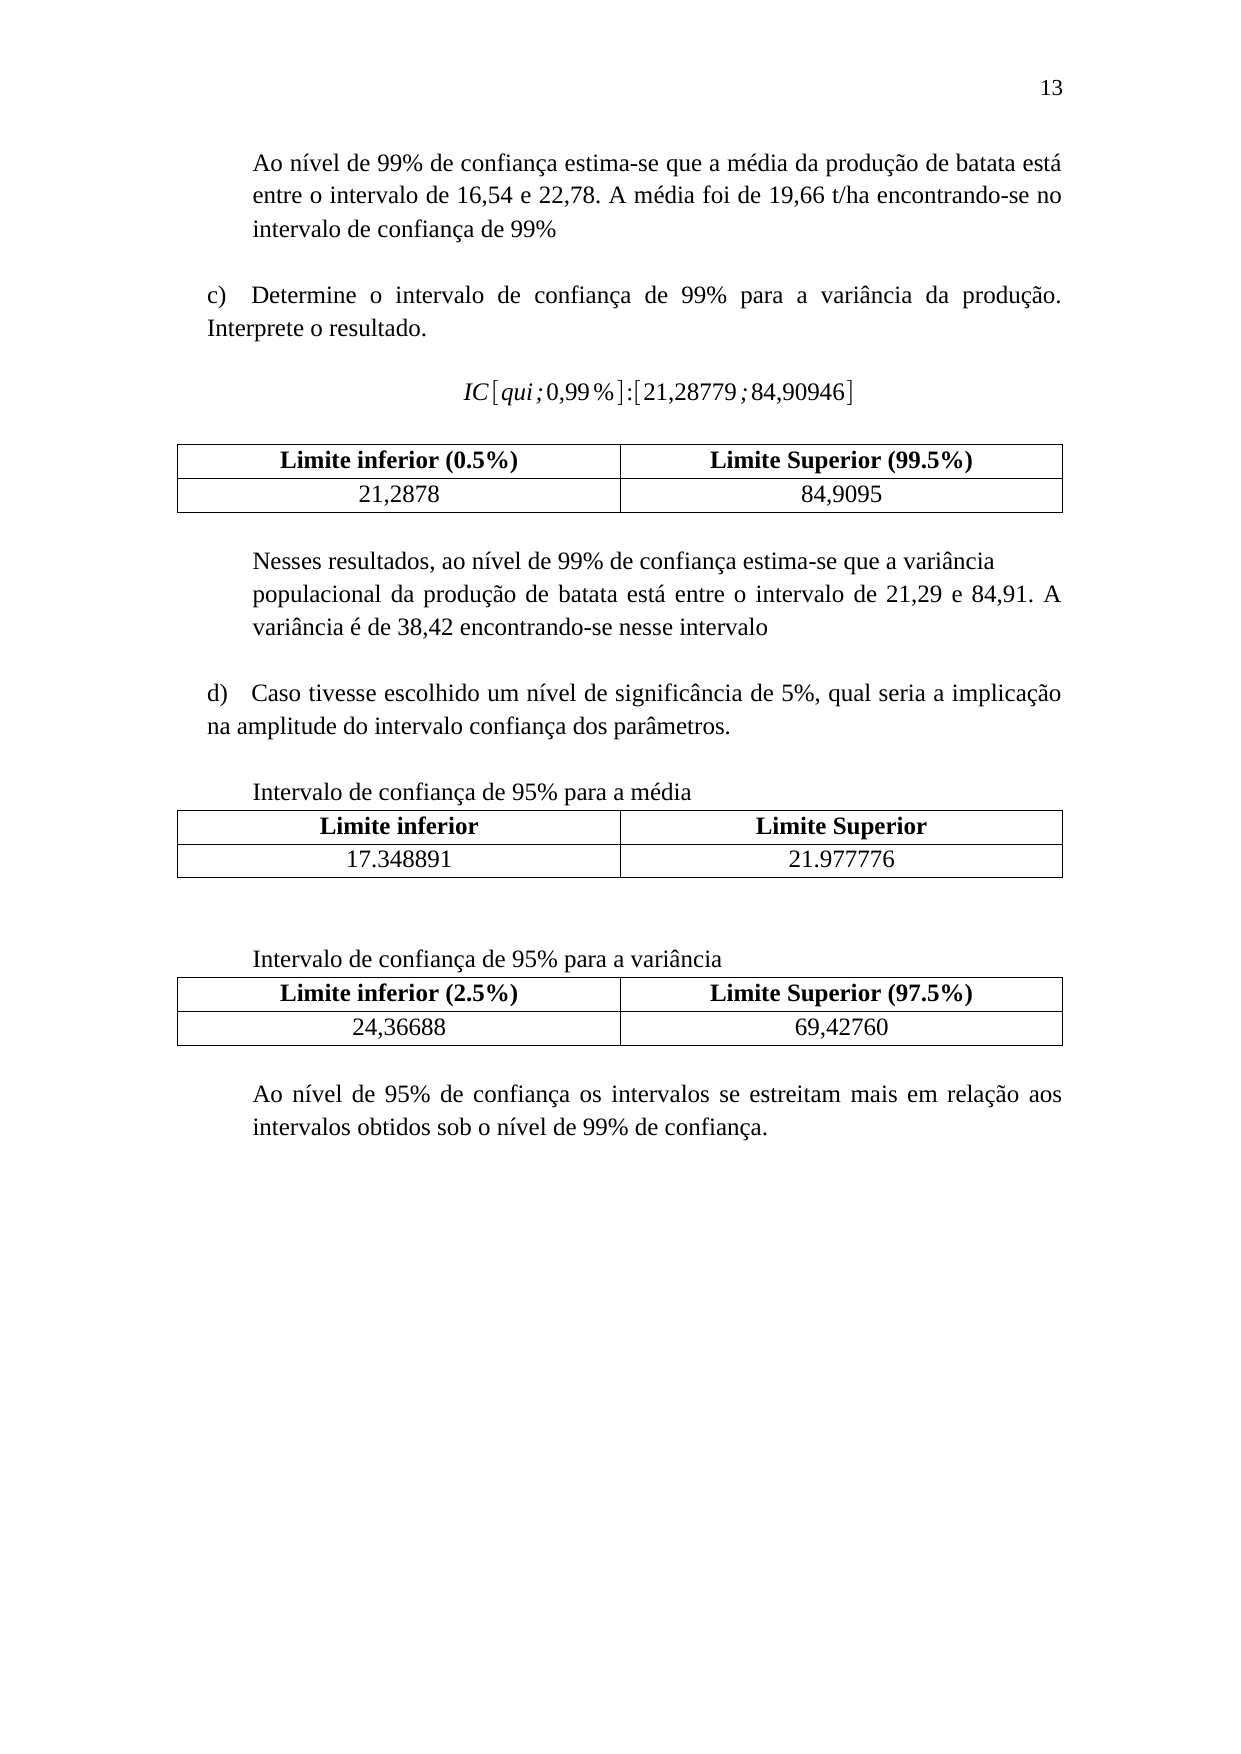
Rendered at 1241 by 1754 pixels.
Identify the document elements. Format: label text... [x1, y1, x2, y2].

list Intervalo de confiança de 95% para a variância [252, 944, 1063, 973]
list Determine o intervalo de confiança de 99% para a variância da produção. Interprete o resultado. [207, 280, 1063, 341]
table_cell 21,2878 [178, 479, 620, 512]
list Caso tivesse escolhido um nível de significância de 5%, qual seria a implicação na amplitude do intervalo confiança dos parâmetros. [207, 678, 1063, 739]
table_header Limite inferior (0.5%) [178, 445, 620, 478]
table_cell 17.348891 [178, 845, 620, 877]
list Ao nível de 95% de confiança os intervalos se estreitam mais em relação aos intervalos obtidos sob o nível de 99% de confiança. [252, 1079, 1063, 1140]
table_cell 21.977776 [621, 845, 1062, 877]
table_header Limite inferior [178, 811, 620, 843]
table_header Limite Superior (99.5%) [621, 445, 1062, 478]
table_header Limite inferior (2.5%) [178, 978, 620, 1011]
table_header Limite Superior [621, 811, 1062, 843]
table_cell 69,42760 [621, 1012, 1062, 1044]
table_cell 24,36688 [178, 1012, 620, 1044]
list Intervalo de confiança de 95% para a média [252, 777, 1063, 806]
table_header Limite Superior (97.5%) [621, 978, 1062, 1011]
list Nesses resultados, ao nível de 99% de confiança estima-se que a variância [252, 546, 1063, 574]
list populacional da produção de batata está entre o intervalo de 21,29 e 84,91. A variância é de 38,42 encontrando-se nesse intervalo [252, 579, 1063, 641]
list Ao nível de 99% de confiança estima-se que a média da produção de batata está entre o intervalo de 16,54 e 22,78. A média foi de 19,66 t/ha encontrando-se no intervalo de confiança de 99% [252, 148, 1063, 242]
table_cell 84,9095 [621, 479, 1062, 512]
